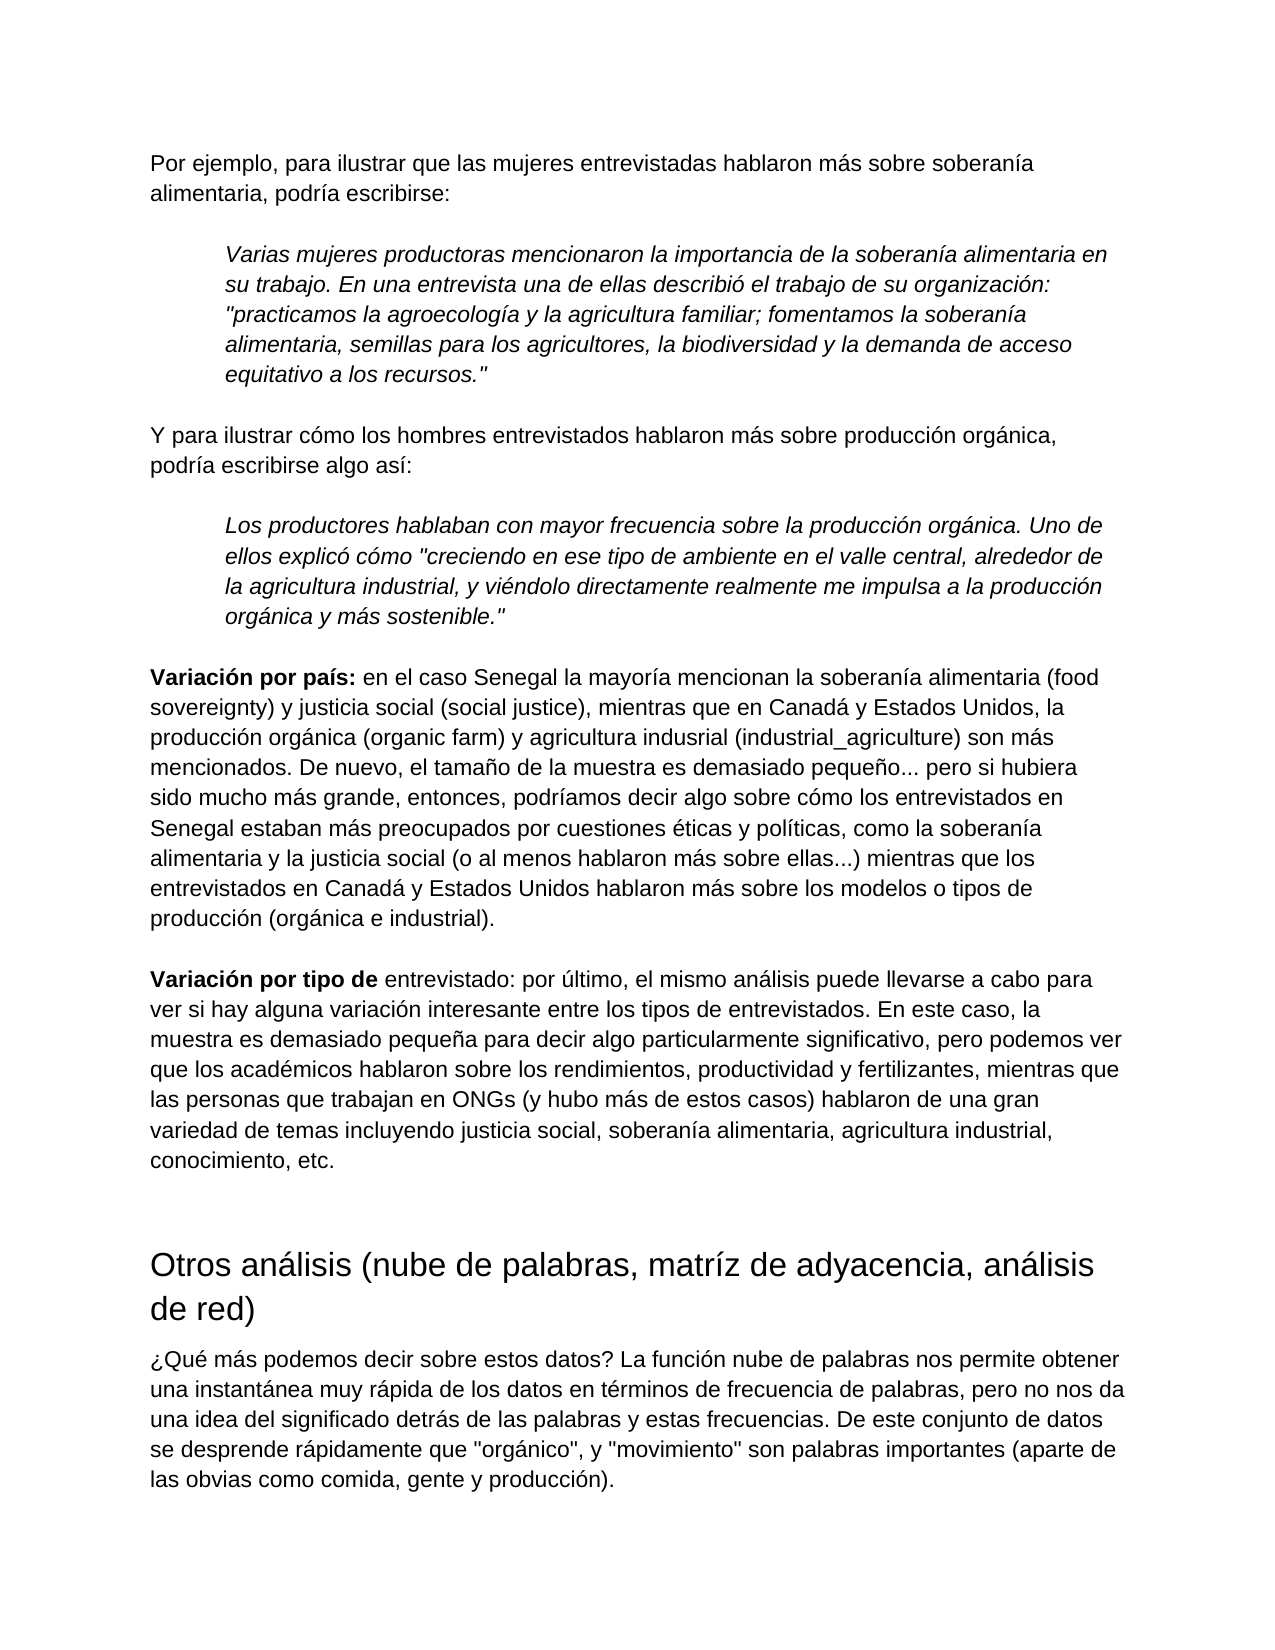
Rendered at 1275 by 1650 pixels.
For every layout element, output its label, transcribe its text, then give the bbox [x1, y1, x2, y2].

text Los productores hablaban con mayor frecuencia sobre la producción orgánica. Uno de ellos explicó cómo "creciendo en ese tipo de ambiente en el valle central, alrededor de la agricultura industrial, y viéndolo directamente realmente me impulsa a la producción orgánica y más sostenible." [225, 512, 1125, 629]
text Y para ilustrar cómo los hombres entrevistados hablaron más sobre producción orgánica, podría escribirse algo así: [150, 422, 1125, 478]
text Varias mujeres productoras mencionaron la importancia de la soberanía alimentaria en su trabajo. En una entrevista una de ellas describió el trabajo de su organización: "practicamos la agroecología y la agricultura familiar; fomentamos la soberanía alimentaria, semillas para los agricultores, la biodiversidad y la demanda de acceso equitativo a los recursos." [225, 241, 1125, 388]
text ¿Qué más podemos decir sobre estos datos? La función nube de palabras nos permite obtener una instantánea muy rápida de los datos en términos de frecuencia de palabras, pero no nos da una idea del significado detrás de las palabras y estas frecuencias. De este conjunto de datos se desprende rápidamente que "orgánico", y "movimiento" son palabras importantes (aparte de las obvias como comida, gente y producción). [150, 1346, 1125, 1493]
subtitle Otros análisis (nube de palabras, matríz de adyacencia, análisis de red) [150, 1245, 1125, 1327]
text Por ejemplo, para ilustrar que las mujeres entrevistadas hablaron más sobre soberanía alimentaria, podría escribirse: [150, 150, 1125, 207]
text Variación por tipo de entrevistado: por último, el mismo análisis puede llevarse a cabo para ver si hay alguna variación interesante entre los tipos de entrevistados. En este caso, la muestra es demasiado pequeña para decir algo particularmente significativo, pero podemos ver que los académicos hablaron sobre los rendimientos, productividad y fertilizantes, mientras que las personas que trabajan en ONGs (y hubo más de estos casos) hablaron de una gran variedad de temas incluyendo justicia social, soberanía alimentaria, agricultura industrial, conocimiento, etc. [150, 966, 1125, 1173]
text Variación por país: en el caso Senegal la mayoría mencionan la soberanía alimentaria (food sovereignty) y justicia social (social justice), mientras que en Canadá y Estados Unidos, la producción orgánica (organic farm) y agricultura indusrial (industrial_agriculture) son más mencionados. De nuevo, el tamaño de la muestra es demasiado pequeño... pero si hubiera sido mucho más grande, entonces, podríamos decir algo sobre cómo los entrevistados en Senegal estaban más preocupados por cuestiones éticas y políticas, como la soberanía alimentaria y la justicia social (o al menos hablaron más sobre ellas...) mientras que los entrevistados en Canadá y Estados Unidos hablaron más sobre los modelos o tipos de producción (orgánica e industrial). [150, 663, 1125, 932]
